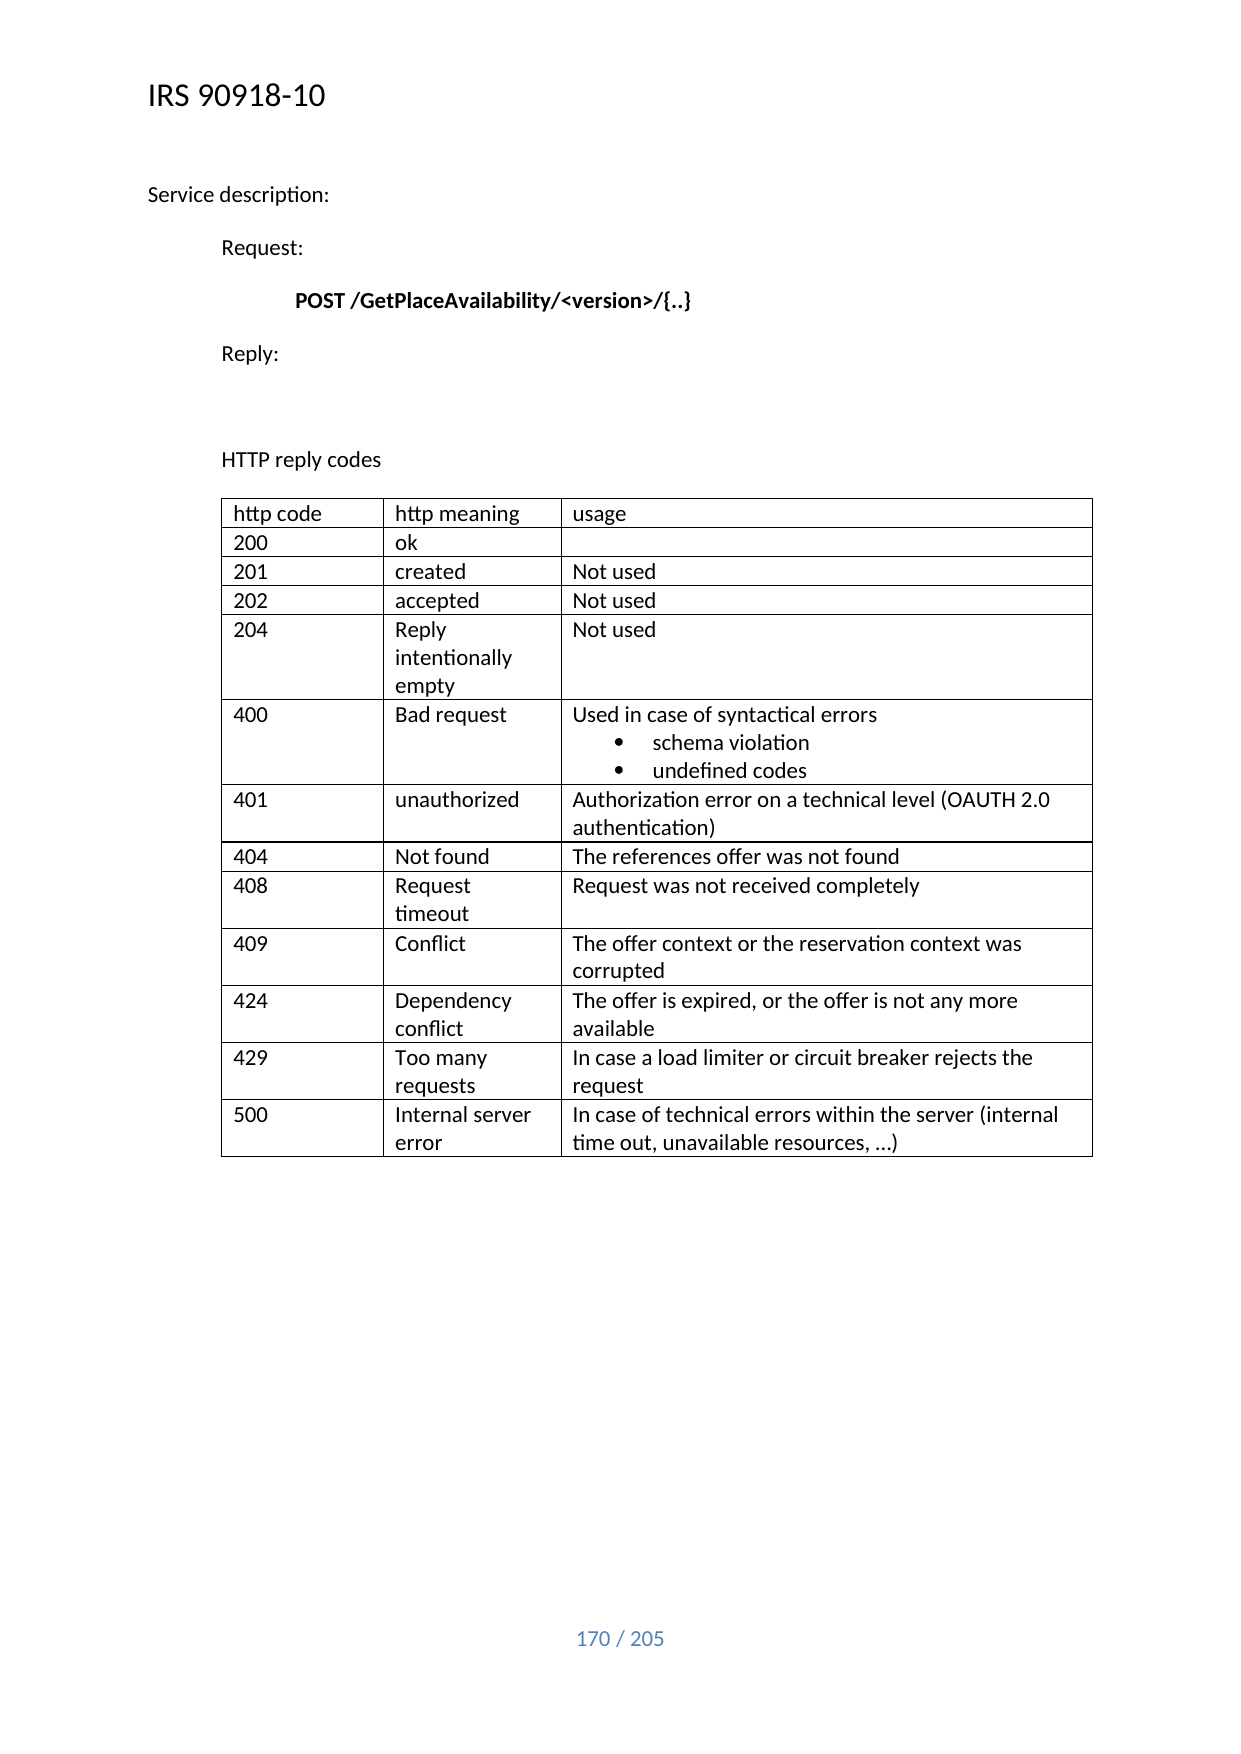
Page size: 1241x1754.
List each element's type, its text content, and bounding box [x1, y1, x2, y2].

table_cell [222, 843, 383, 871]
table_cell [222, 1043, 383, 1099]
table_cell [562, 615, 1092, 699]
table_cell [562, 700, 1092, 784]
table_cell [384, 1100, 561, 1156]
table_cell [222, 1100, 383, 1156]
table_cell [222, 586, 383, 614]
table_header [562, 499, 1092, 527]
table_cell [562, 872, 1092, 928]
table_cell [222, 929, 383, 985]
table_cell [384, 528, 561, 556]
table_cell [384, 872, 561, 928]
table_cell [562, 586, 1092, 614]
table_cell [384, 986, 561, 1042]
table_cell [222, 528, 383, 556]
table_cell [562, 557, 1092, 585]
list Service description: [148, 180, 1093, 208]
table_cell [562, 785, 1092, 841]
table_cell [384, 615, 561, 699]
text Request: [148, 233, 1093, 261]
text HTTP reply codes [221, 445, 1093, 473]
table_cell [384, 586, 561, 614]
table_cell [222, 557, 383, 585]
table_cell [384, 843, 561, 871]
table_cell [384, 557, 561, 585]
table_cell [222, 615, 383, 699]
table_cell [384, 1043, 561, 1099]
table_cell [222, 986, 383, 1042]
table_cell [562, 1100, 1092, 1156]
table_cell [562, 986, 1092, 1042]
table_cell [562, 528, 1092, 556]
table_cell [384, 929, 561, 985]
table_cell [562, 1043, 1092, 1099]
text POST /GetPlaceAvailability/<version>/{..} [221, 286, 1093, 314]
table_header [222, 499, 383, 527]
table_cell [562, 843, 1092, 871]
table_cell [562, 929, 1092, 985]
text Reply: [221, 339, 1093, 367]
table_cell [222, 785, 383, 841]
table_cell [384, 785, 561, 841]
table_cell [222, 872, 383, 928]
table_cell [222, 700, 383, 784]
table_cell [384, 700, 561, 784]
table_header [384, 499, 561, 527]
